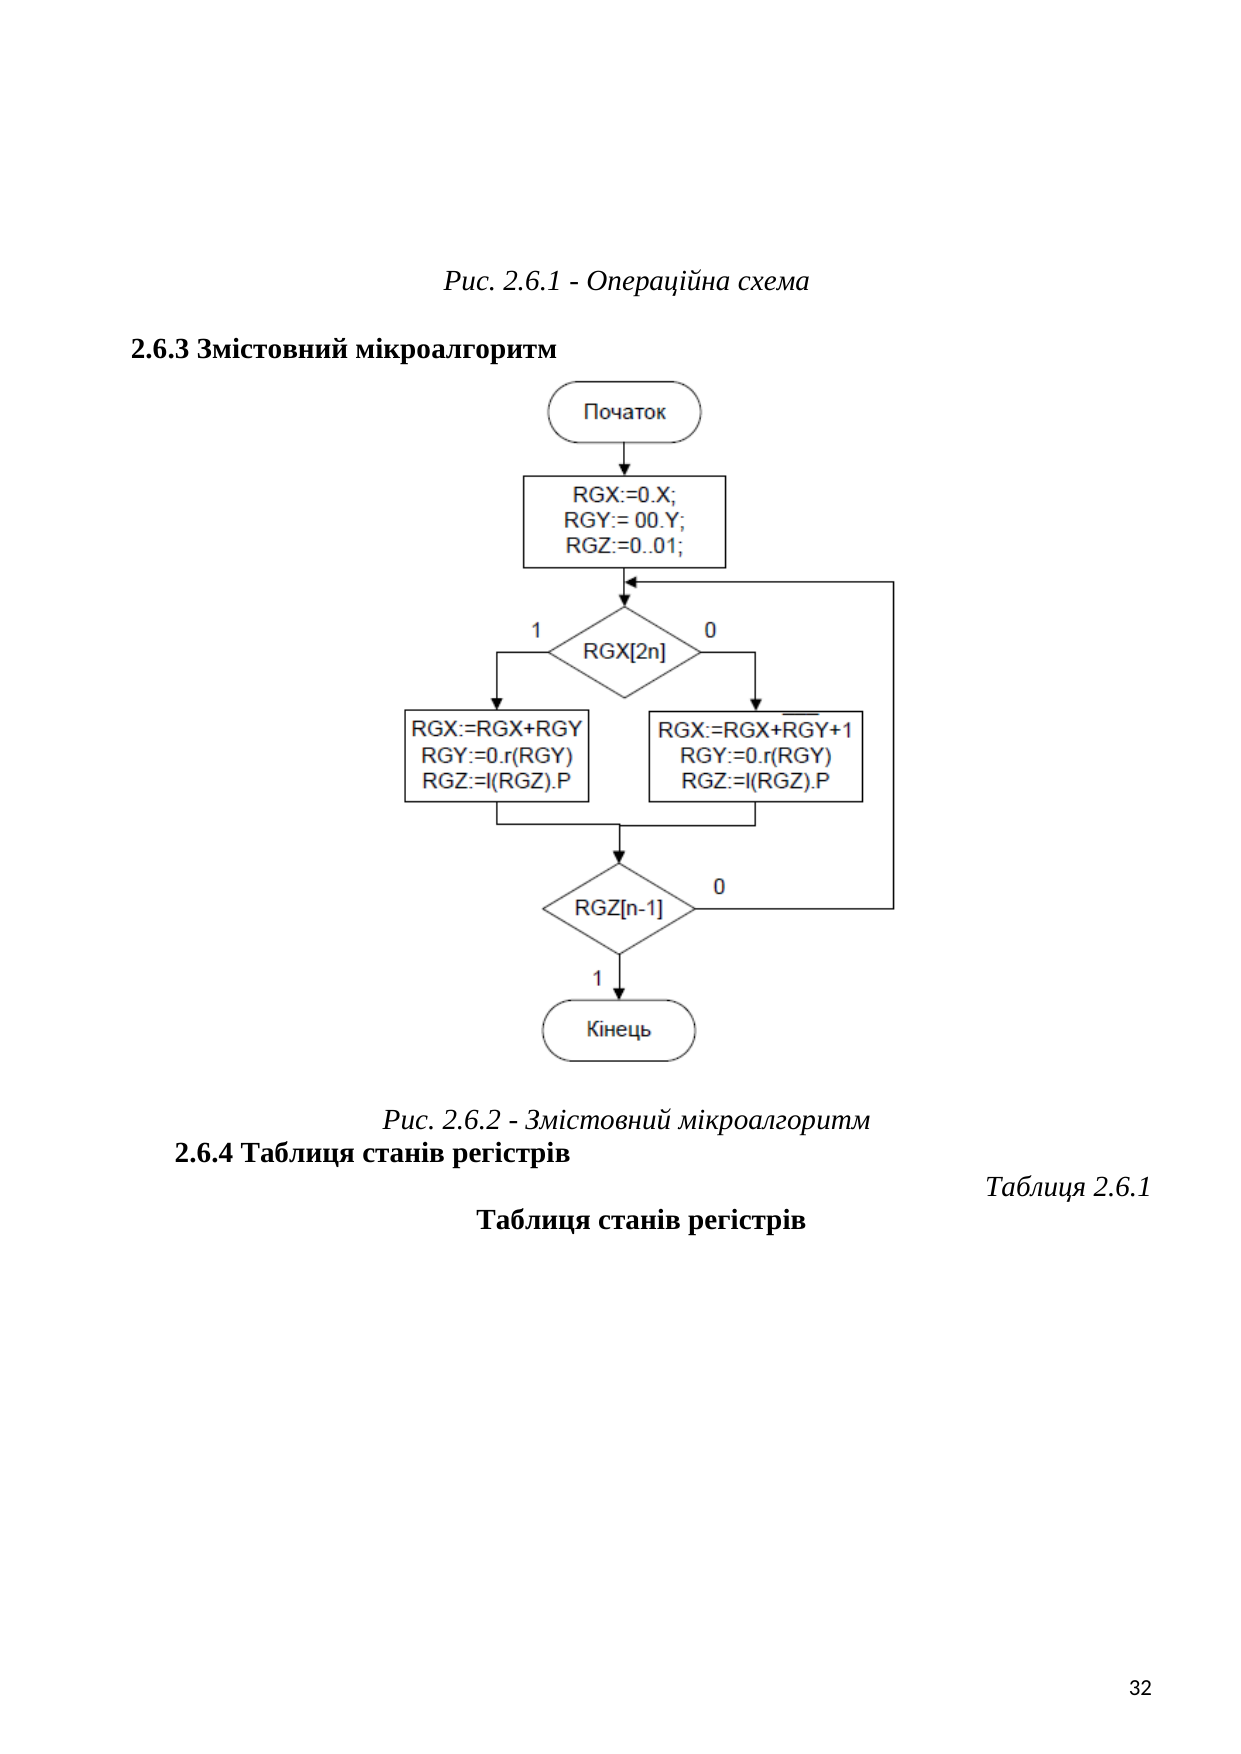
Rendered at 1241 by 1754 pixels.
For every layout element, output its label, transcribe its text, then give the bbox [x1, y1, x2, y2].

picture [382, 377, 910, 1069]
text 2.6.3 Змістовний мікроалгоритм [131, 331, 1152, 364]
text Таблиця станів регістрів [131, 1202, 1152, 1235]
text Таблиця 2.6.1 [131, 1169, 1152, 1202]
text Рис. 2.6.1 - Операційна схема [443, 263, 1152, 297]
text 2.6.4 Таблиця станів регістрів [118, 1136, 1152, 1169]
text Рис. 2.6.2 - Змістовний мікроалгоритм [382, 1102, 1152, 1136]
